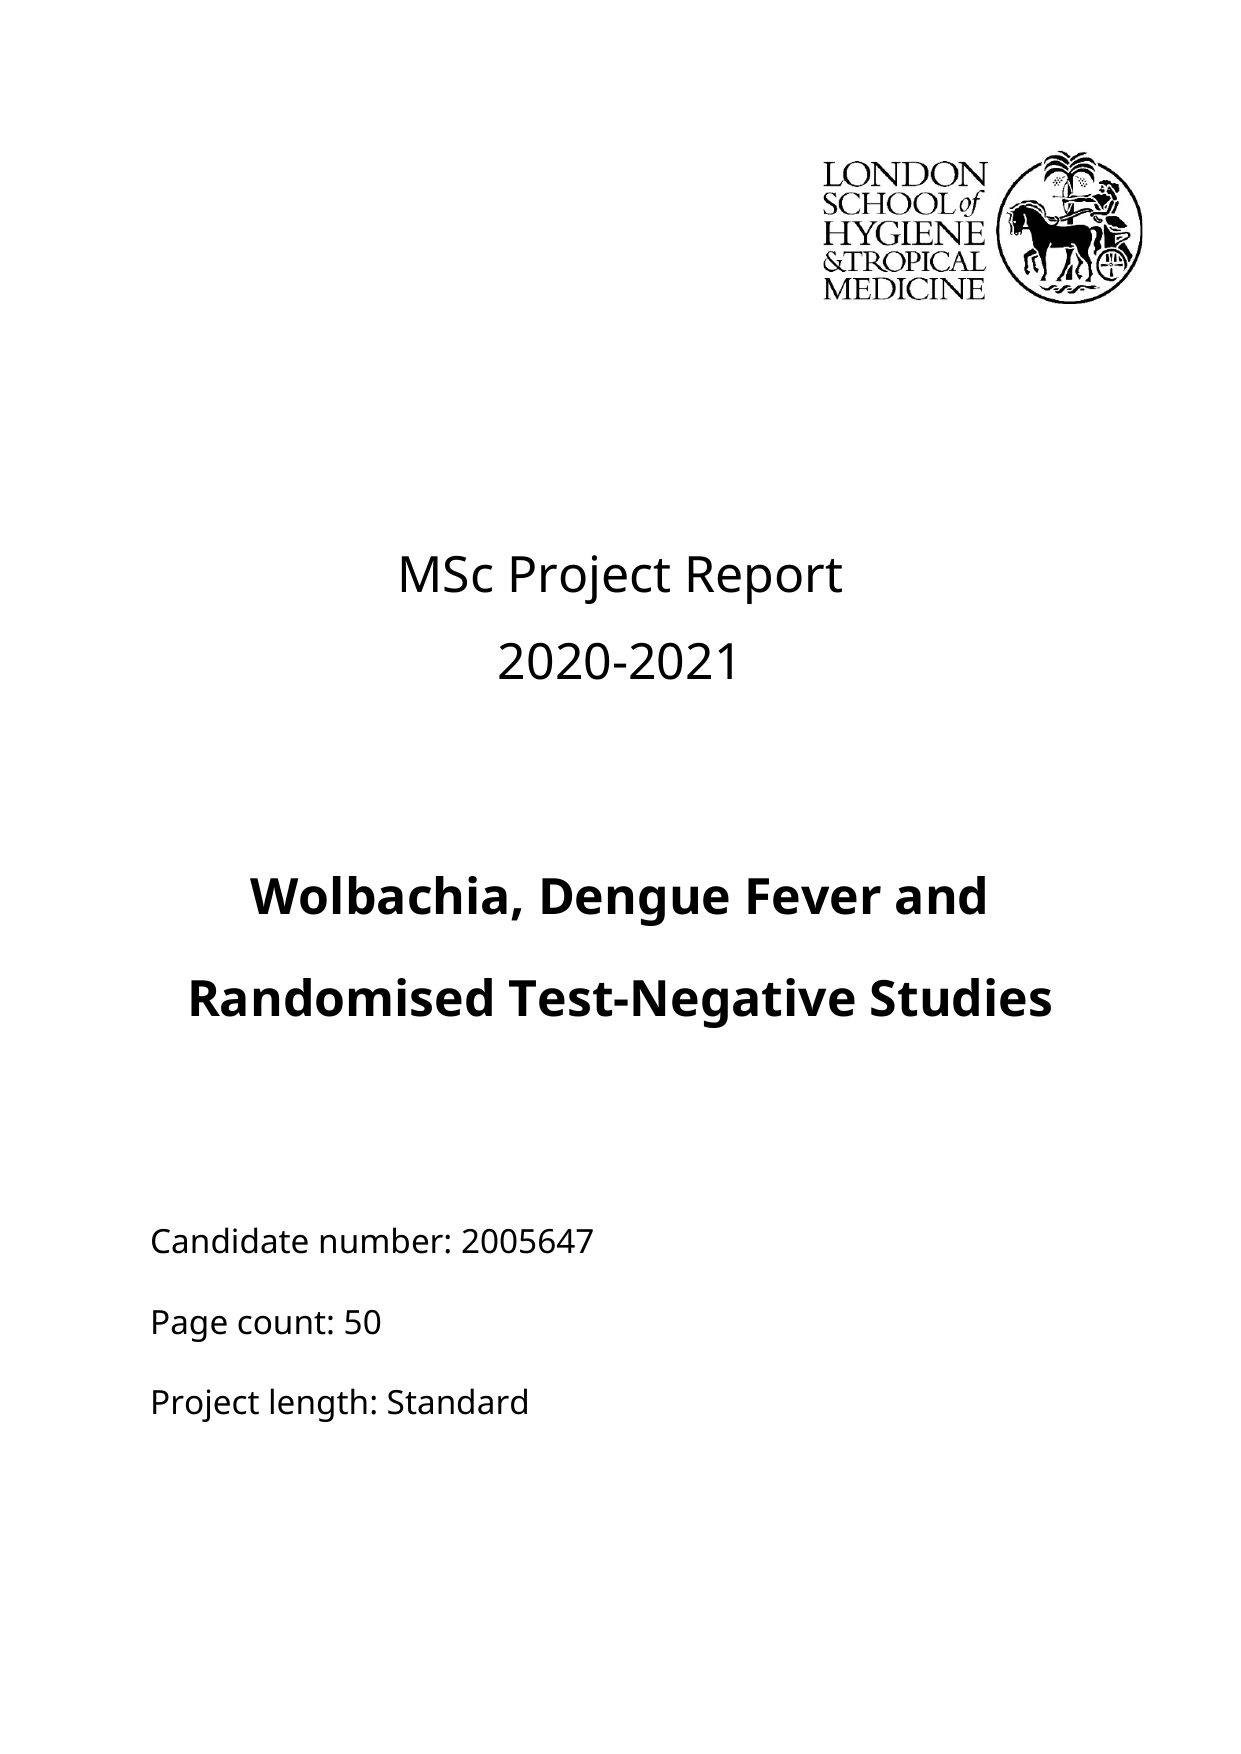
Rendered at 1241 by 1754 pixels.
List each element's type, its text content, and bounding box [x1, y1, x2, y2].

text Candidate number: 2005647 [150, 1218, 1090, 1263]
text Project length: Standard [150, 1379, 1090, 1424]
text Page count: 50 [150, 1298, 1090, 1344]
picture [823, 150, 1143, 304]
text Wolbachia, Dengue Fever and Randomised Test-Negative Studies [150, 861, 1090, 1031]
